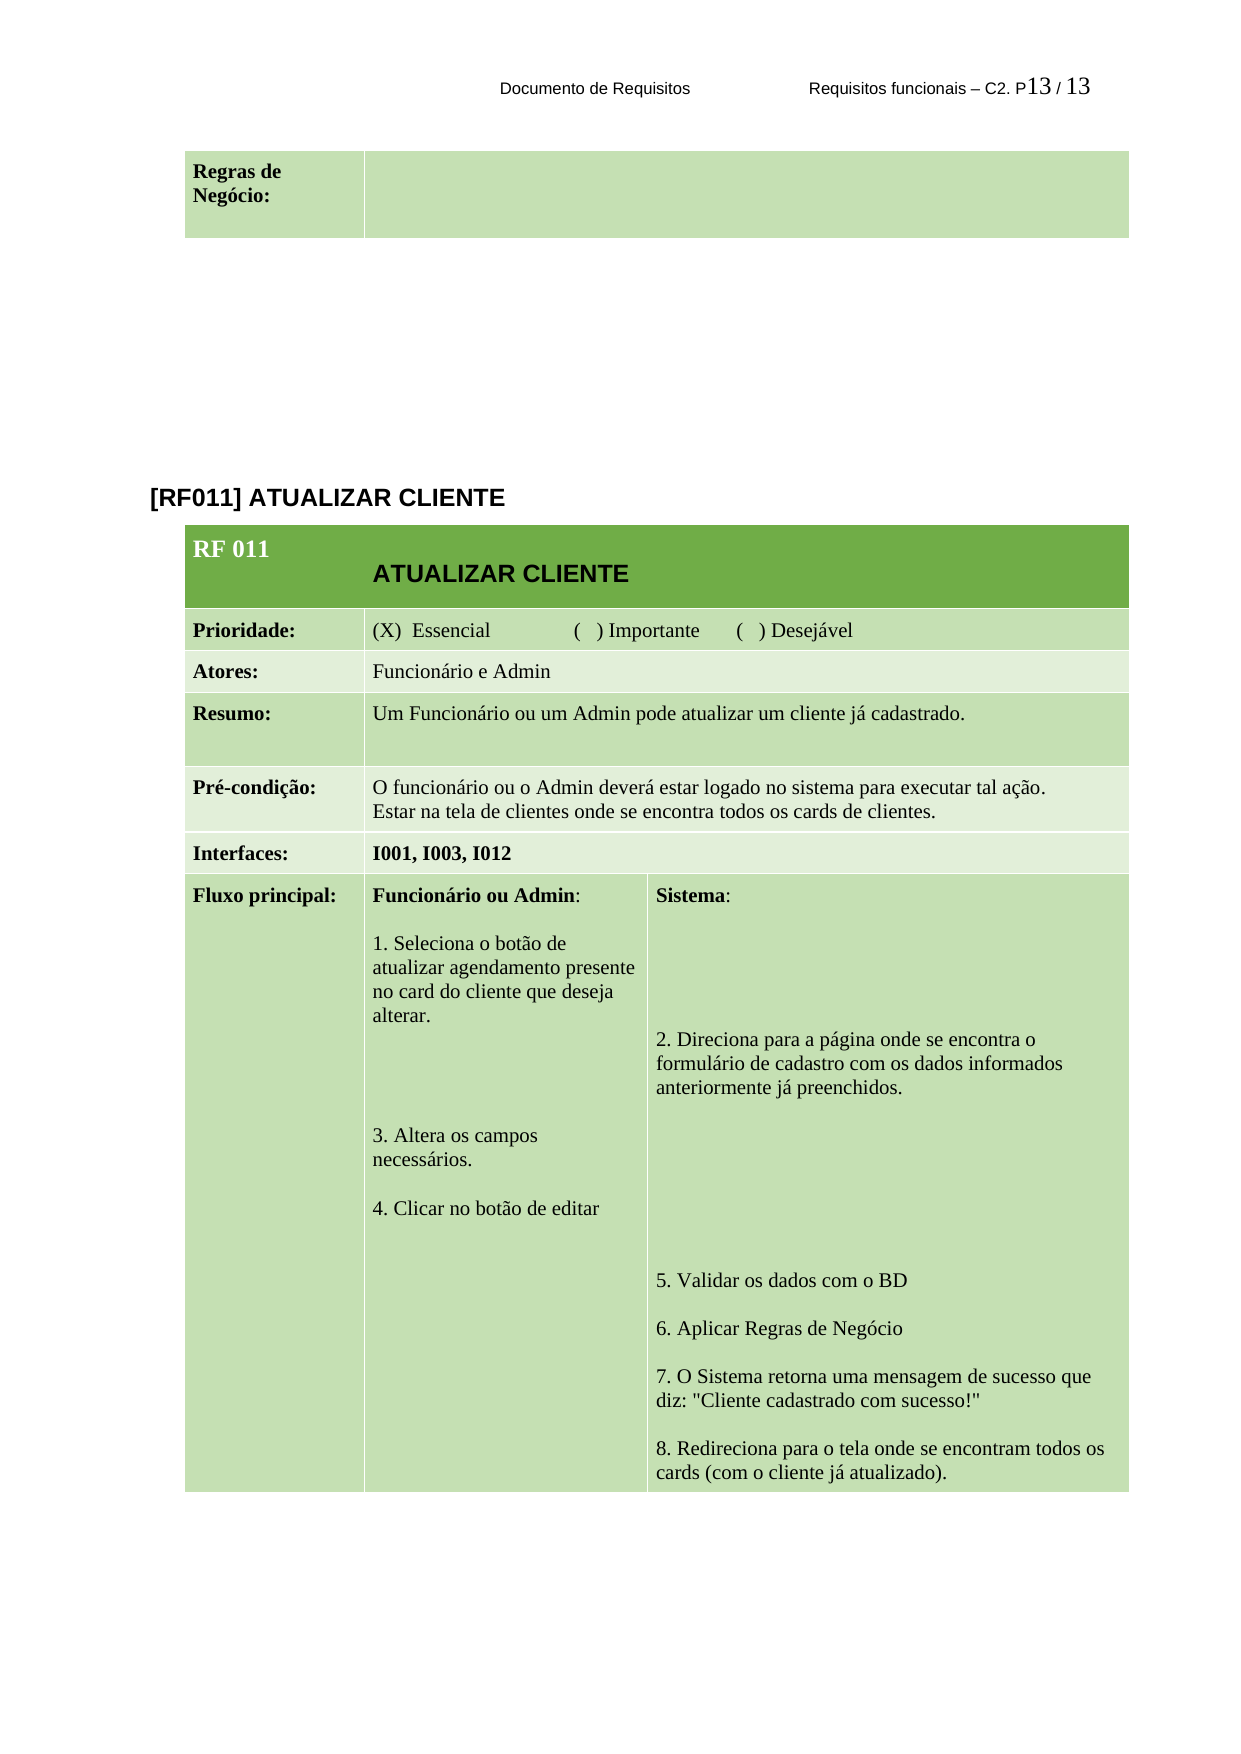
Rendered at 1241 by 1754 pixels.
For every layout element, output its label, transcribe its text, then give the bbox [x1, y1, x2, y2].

table_cell (X) Essencial ( ) Importante ( ) Desejável [365, 609, 1129, 650]
table_cell Sistema: 2. Direciona para a página onde se encontra o formulário de cadastro com os dados informados anteriormente já preenchidos. 5. Validar os dados com o BD 6. Aplicar Regras de Negócio 7. O Sistema retorna uma mensagem de sucesso que diz: "Cliente cadastrado com sucesso!" 8. Redireciona para o tela onde se encontram todos os cards (com o cliente já atualizado). [648, 874, 1129, 1492]
table_cell Um Funcionário ou um Admin pode atualizar um cliente já cadastrado. [365, 693, 1129, 766]
table_cell Atores: [185, 651, 364, 692]
table_cell Fluxo principal: [185, 874, 364, 1492]
table_cell [365, 151, 1129, 238]
table_header RF 011 [185, 525, 364, 608]
text [RF011] ATUALIZAR CLIENTE [150, 483, 1090, 512]
table_cell I001, I003, I012 [365, 833, 1129, 873]
table_cell Funcionário ou Admin: 1. Seleciona o botão de atualizar agendamento presente no card do cliente que deseja alterar. 3. Altera os campos necessários. 4. Clicar no botão de editar [365, 874, 647, 1492]
table_cell Resumo: [185, 693, 364, 766]
table_header ATUALIZAR CLIENTE [364, 525, 1129, 608]
table_cell Interfaces: [185, 833, 364, 873]
table_cell Prioridade: [185, 609, 364, 650]
table_cell O funcionário ou o Admin deverá estar logado no sistema para executar tal ação. Estar na tela de clientes onde se encontra todos os cards de clientes. [365, 767, 1129, 831]
table_cell Funcionário e Admin [365, 651, 1129, 692]
table_cell Regras de Negócio: [185, 151, 364, 238]
table_cell Pré-condição: [185, 767, 364, 831]
